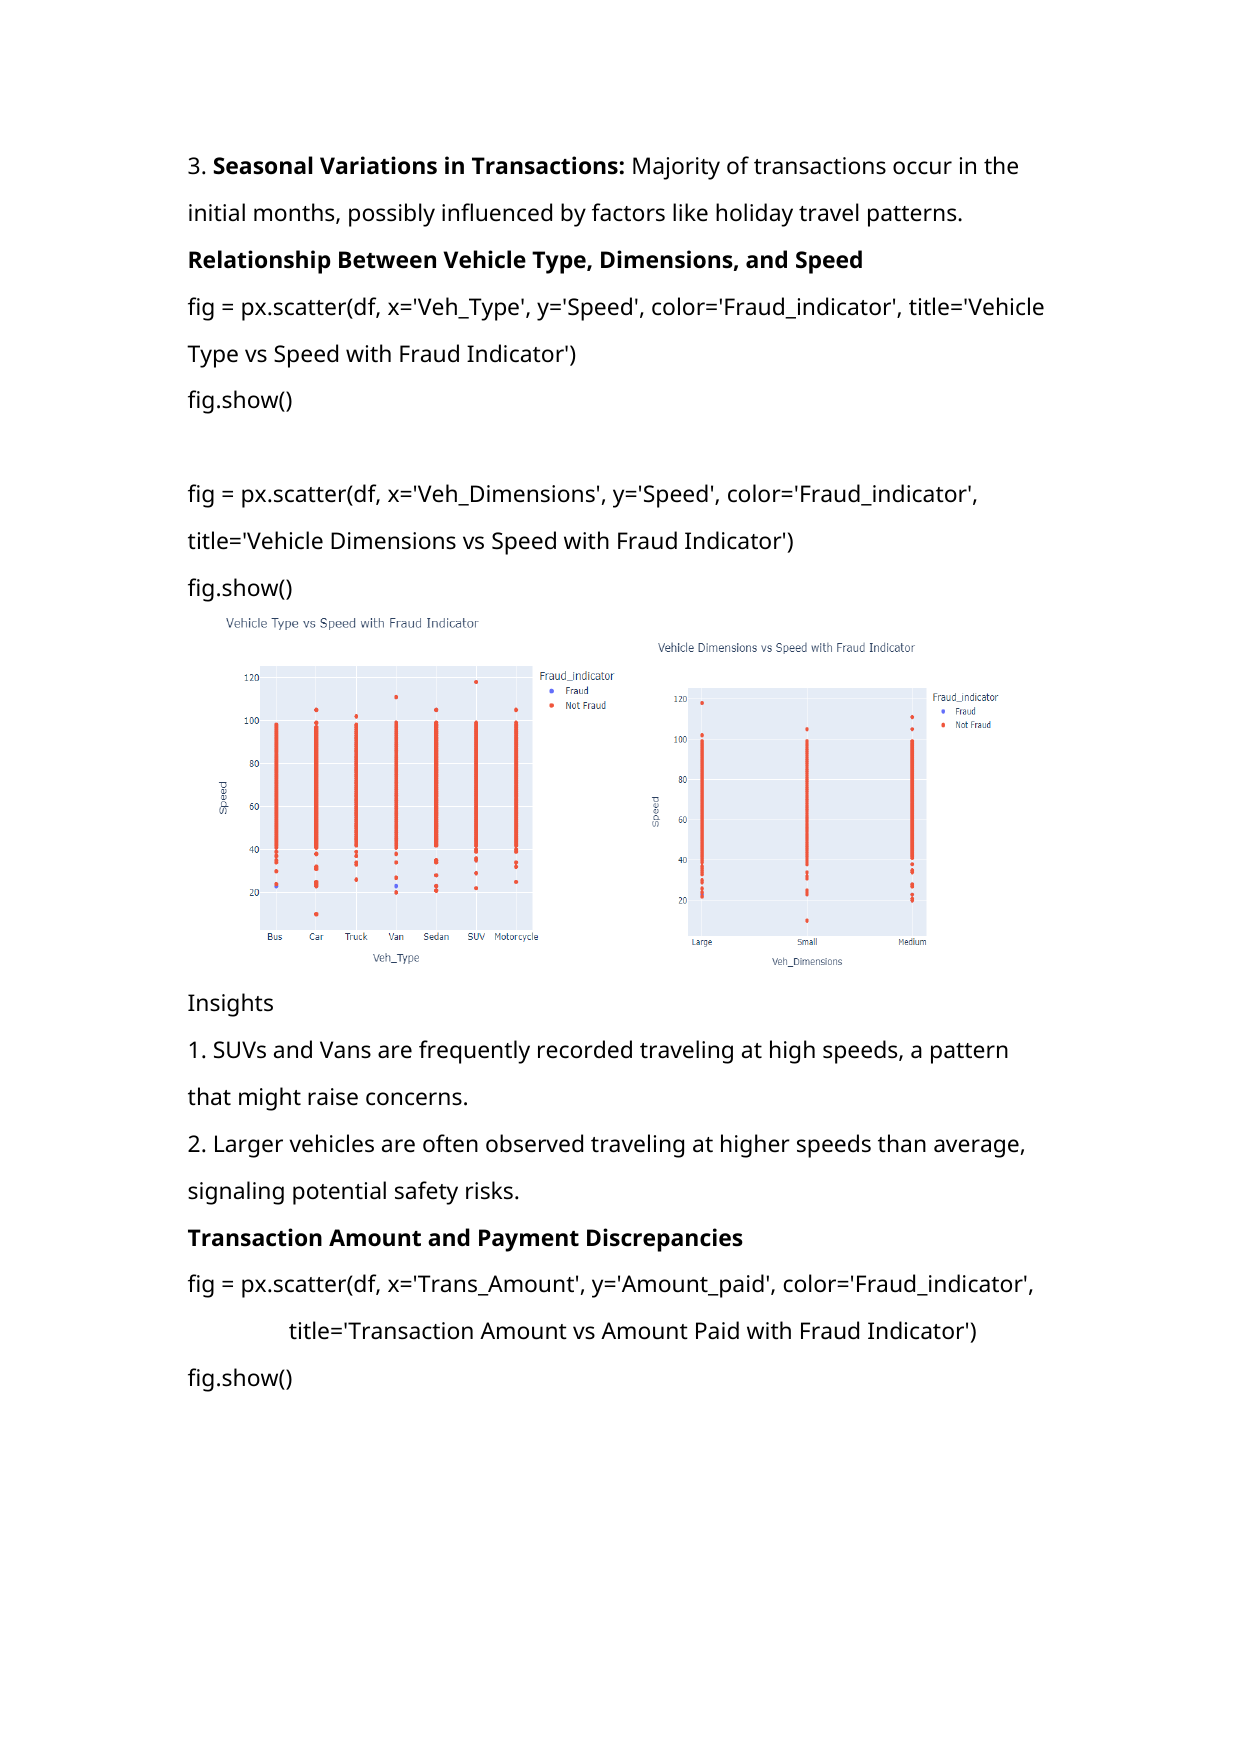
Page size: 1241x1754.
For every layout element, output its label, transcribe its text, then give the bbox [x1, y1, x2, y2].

list fig = px.scatter(df, x='Trans_Amount', y='Amount_paid', color='Fraud_indicator', [187, 1268, 1053, 1300]
list Relationship Between Vehicle Type, Dimensions, and Speed [187, 244, 1053, 275]
list Larger vehicles are often observed traveling at higher speeds than average, signaling potential safety risks. [187, 1128, 1053, 1206]
list title='Transaction Amount vs Amount Paid with Fraud Indicator') [187, 1315, 1053, 1347]
list fig.show() [187, 572, 1053, 603]
picture [187, 618, 1011, 975]
list SUVs and Vans are frequently recorded traveling at high speeds, a pattern that might raise concerns. [187, 1034, 1053, 1112]
list fig = px.scatter(df, x='Veh_Type', y='Speed', color='Fraud_indicator', title='Vehicle Type vs Speed with Fraud Indicator') [187, 291, 1053, 369]
list Insights [187, 987, 1053, 1018]
list fig = px.scatter(df, x='Veh_Dimensions', y='Speed', color='Fraud_indicator', title='Vehicle Dimensions vs Speed with Fraud Indicator') [187, 478, 1053, 556]
list Seasonal Variations in Transactions: Majority of transactions occur in the initial months, possibly influenced by factors like holiday travel patterns. [187, 150, 1053, 228]
list fig.show() [187, 384, 1053, 416]
list fig.show() [187, 1362, 1053, 1393]
list Transaction Amount and Payment Discrepancies [187, 1222, 1053, 1253]
